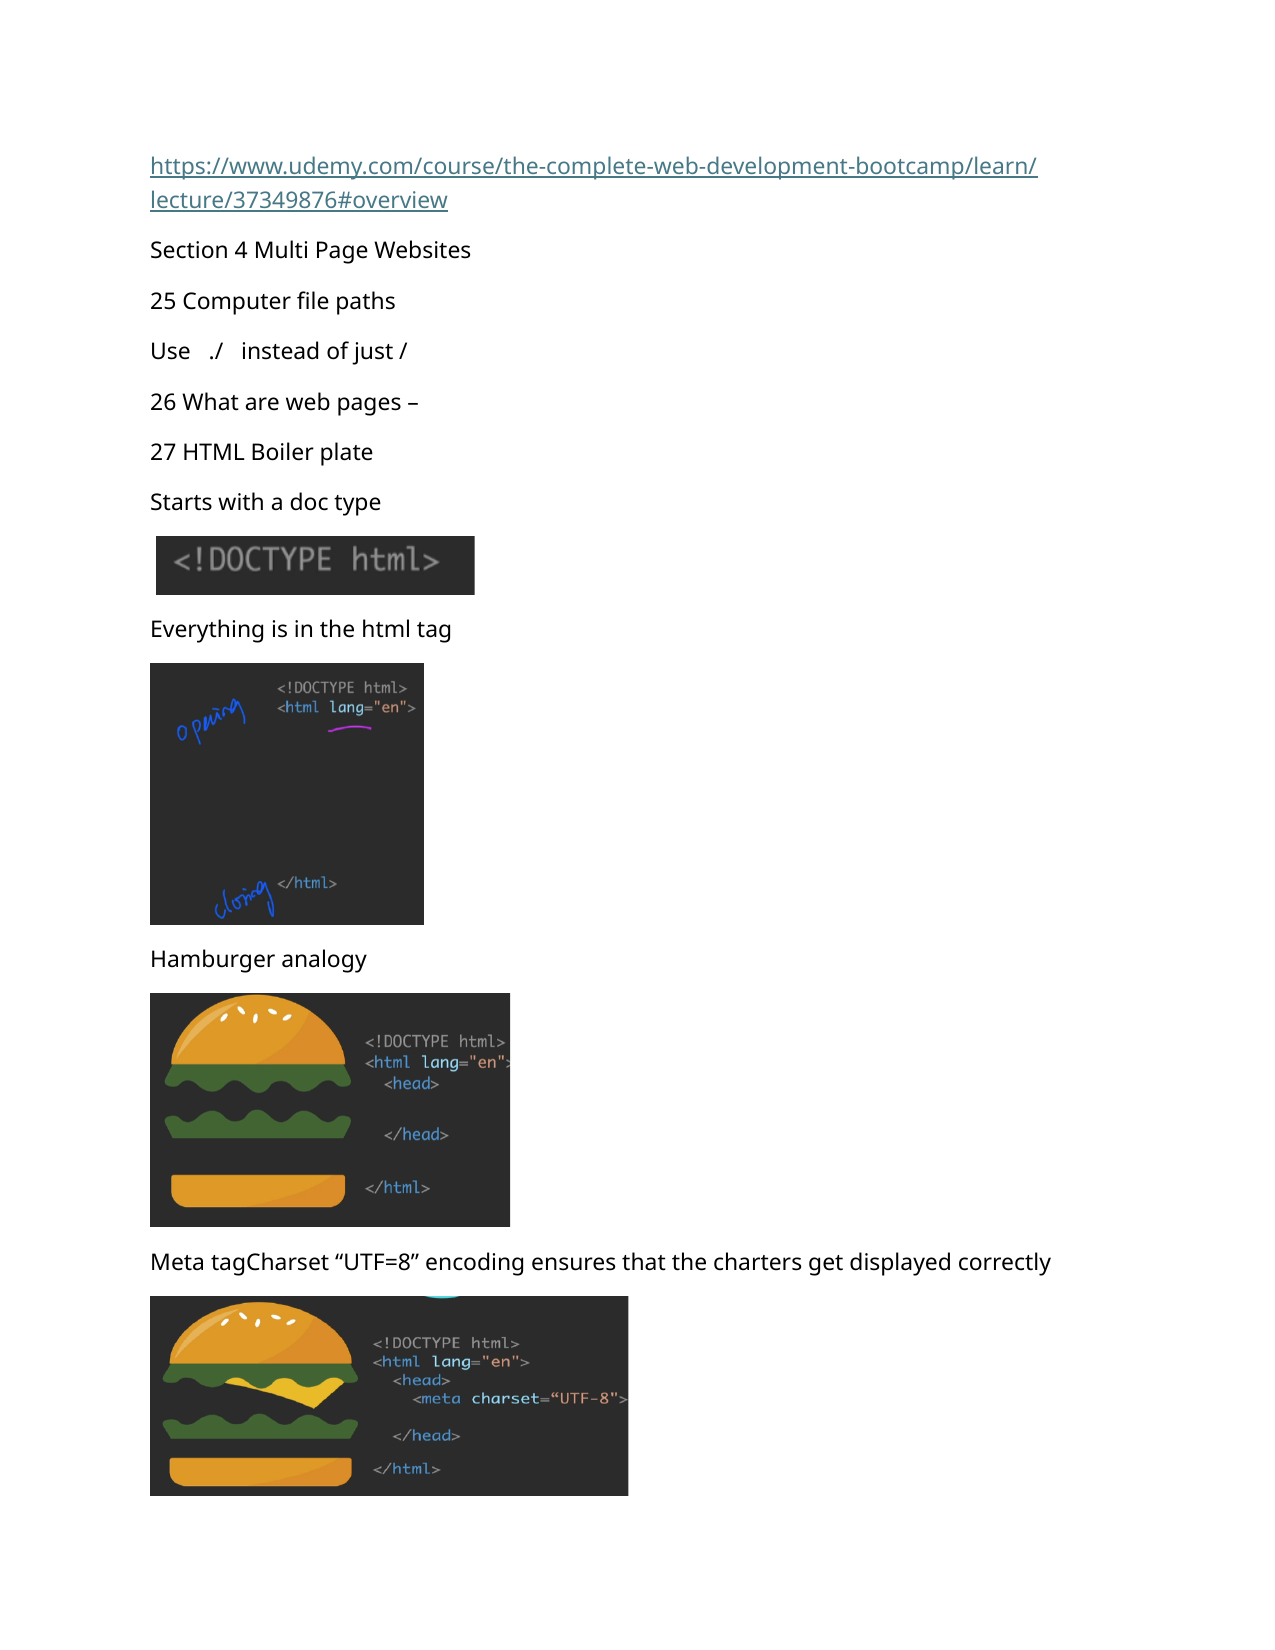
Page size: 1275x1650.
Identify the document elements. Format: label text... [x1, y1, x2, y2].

picture [150, 663, 424, 925]
text Starts with a doc type [150, 486, 1125, 517]
text 26 What are web pages – [150, 385, 1125, 417]
text Hamburger analogy [150, 943, 1125, 974]
text https://www.udemy.com/course/the-complete-web-development-bootcamp/learn/lecture/37349876#overview [150, 150, 1125, 215]
text Everything is in the html tag [150, 613, 1125, 644]
text 27 HTML Boiler plate [150, 436, 1125, 467]
text Section 4 Multi Page Websites [150, 234, 1125, 265]
picture [150, 993, 511, 1227]
picture [150, 1296, 629, 1496]
text 25 Computer file paths [150, 284, 1125, 316]
text Meta tagCharset “UTF=8” encoding ensures that the charters get displayed correctly [150, 1246, 1125, 1277]
text Use ./ instead of just / [150, 335, 1125, 366]
